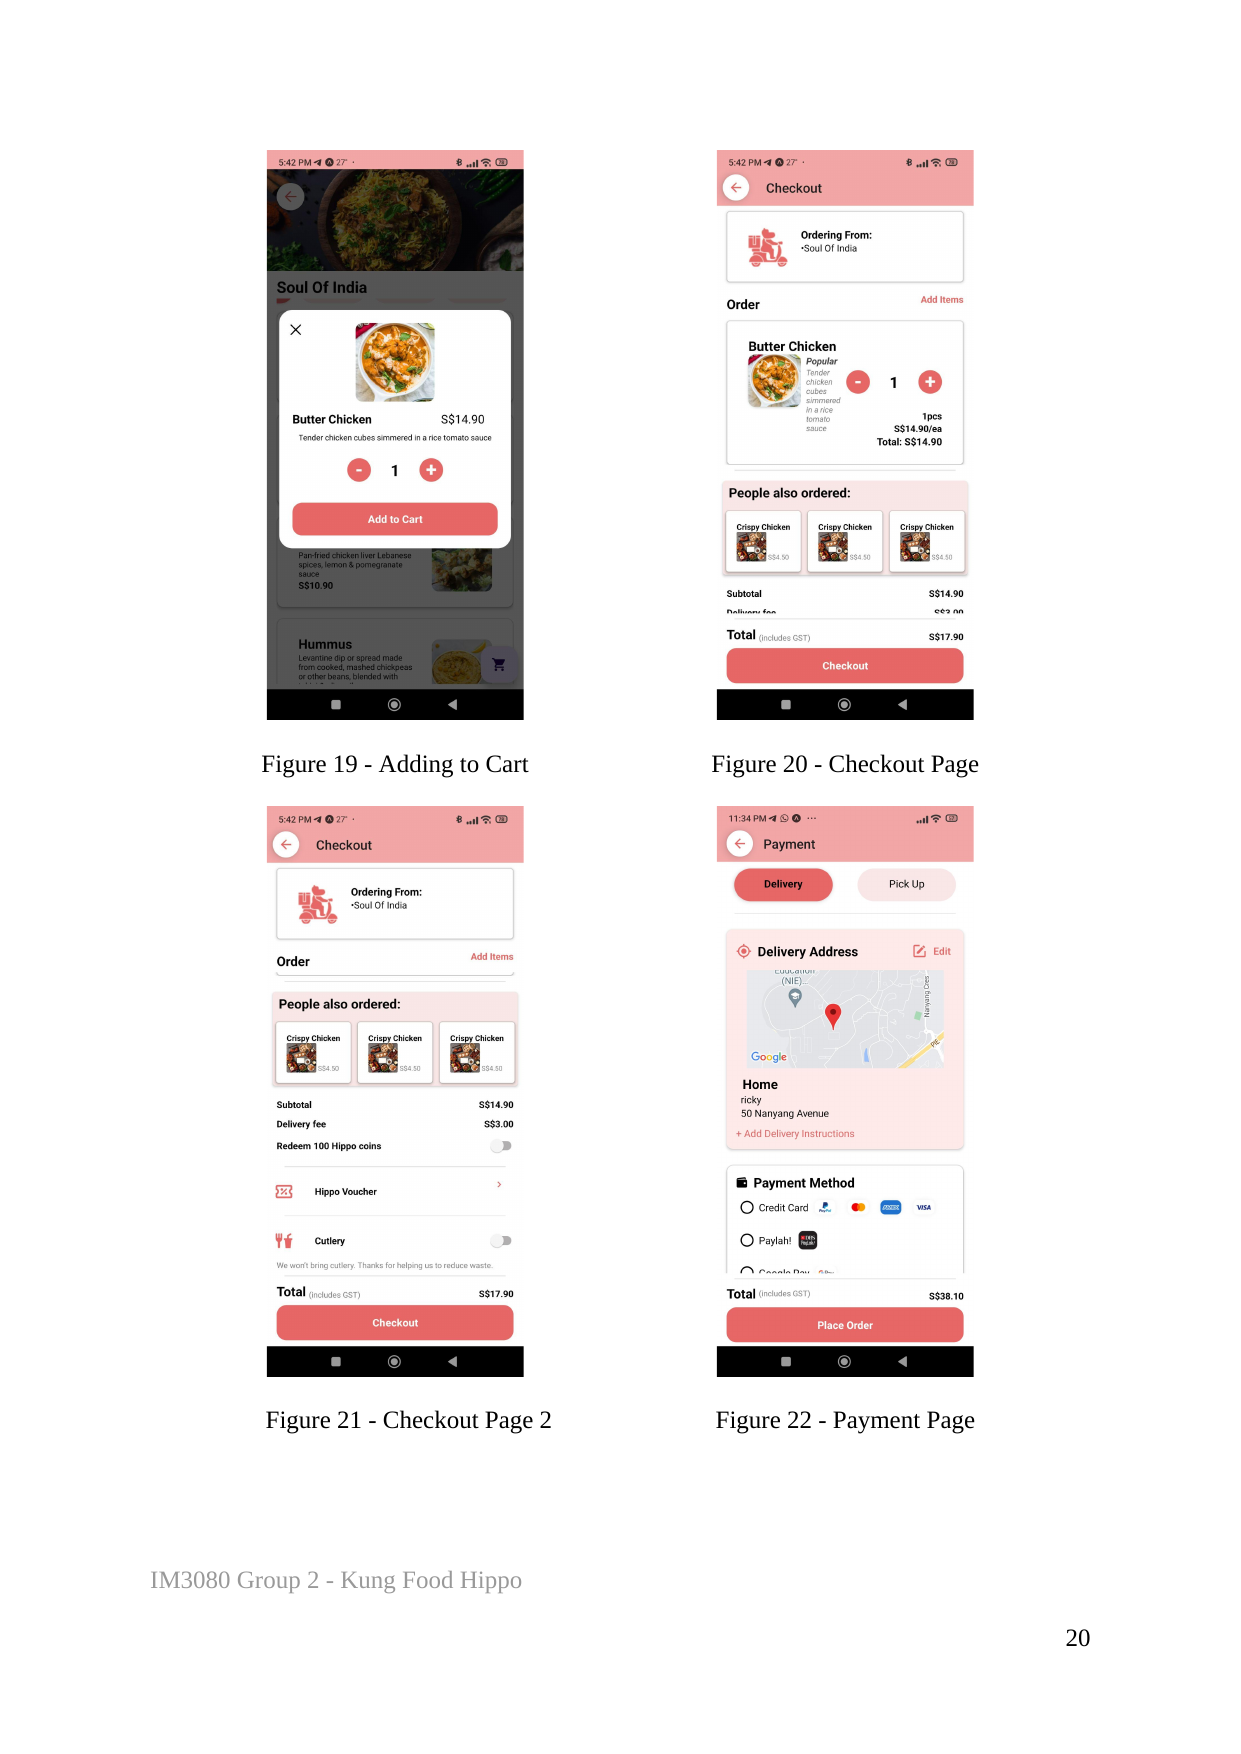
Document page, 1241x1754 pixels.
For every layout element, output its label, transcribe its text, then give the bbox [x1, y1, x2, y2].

text Figure 21 - Checkout Page 2 Figure 22 - Payment Page [150, 1405, 1090, 1434]
picture [266, 806, 524, 1377]
picture [716, 150, 974, 720]
picture [716, 806, 974, 1377]
picture [266, 150, 524, 720]
text Figure 19 - Adding to Cart Figure 20 - Checkout Page [150, 749, 1090, 777]
